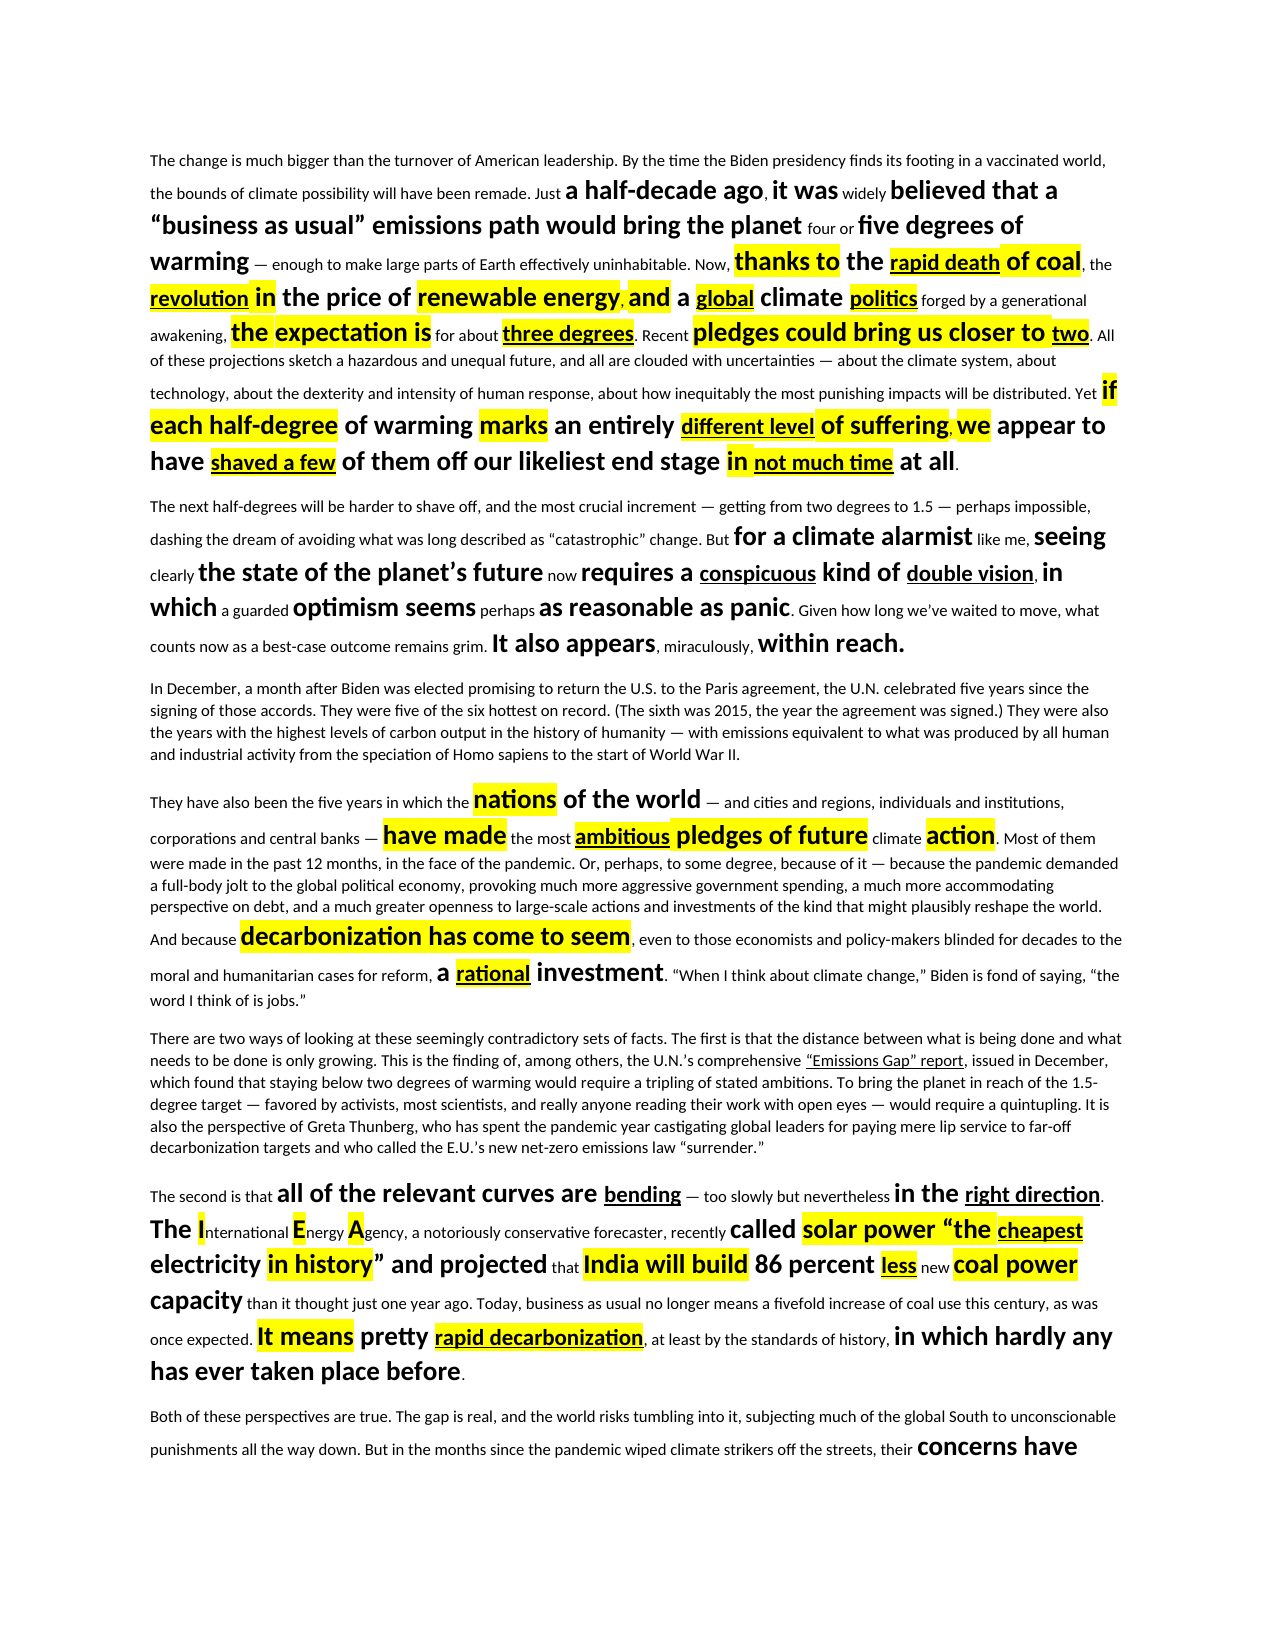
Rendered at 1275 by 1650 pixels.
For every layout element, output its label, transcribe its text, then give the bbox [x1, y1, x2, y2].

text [150, 1407, 1125, 1463]
text The next half-degrees will be harder to shave off, and the most crucial increment — getting from two degrees to 1.5 — perhaps impossible, dashing the dream of avoiding what was long described as “catastrophic” change. But for a climate alarmist like me, seeing clearly the state of the planet’s future now requires a conspicuous kind of double vision, in which a guarded optimism seems perhaps as reasonable as panic. Given how long we’ve waited to move, what counts now as a best-case outcome remains grim. It also appears, miraculously, within reach. [150, 496, 1125, 659]
text There are two ways of looking at these seemingly contradictory sets of facts. The first is that the distance between what is being done and what needs to be done is only growing. This is the finding of, among others, the U.N.’s comprehensive “Emissions Gap” report, issued in December, which found that staying below two degrees of warming would require a tripling of stated ambitions. To bring the planet in reach of the 1.5-degree target — favored by activists, most scientists, and really anyone reading their work with open eyes — would require a quintupling. It is also the perspective of Greta Thunberg, who has spent the pandemic year castigating global leaders for paying mere lip service to far-off decarbonization targets and who called the E.U.’s new net-zero emissions law “surrender.” [150, 1028, 1125, 1158]
text The second is that all of the relevant curves are bending — too slowly but nevertheless in the right direction. The International Energy Agency, a notoriously conservative forecaster, recently called solar power “the cheapest electricity in history” and projected that India will build 86 percent less new coal power capacity than it thought just one year ago. Today, business as usual no longer means a fivefold increase of coal use this century, as was once expected. It means pretty rapid decarbonization, at least by the standards of history, in which hardly any has ever taken place before. [150, 1176, 1125, 1387]
text They have also been the five years in which the nations of the world — and cities and regions, individuals and institutions, corporations and central banks — have made the most ambitious pledges of future climate action. Most of them were made in the past 12 months, in the face of the pandemic. Or, perhaps, to some degree, because of it — because the pandemic demanded a full-body jolt to the global political economy, provoking much more aggressive government spending, a much more accommodating perspective on debt, and a much greater openness to large-scale actions and investments of the kind that might plausibly reshape the world. And because decarbonization has come to seem, even to those economists and policy-makers blinded for decades to the moral and humanitarian cases for reform, a rational investment. “When I think about climate change,” Biden is fond of saying, “the word I think of is jobs.” [150, 783, 1125, 1010]
text In December, a month after Biden was elected promising to return the U.S. to the Paris agreement, the U.N. celebrated five years since the signing of those accords. They were five of the six hottest on record. (The sixth was 2015, the year the agreement was signed.) They were also the years with the highest levels of carbon output in the history of humanity — with emissions equivalent to what was produced by all human and industrial activity from the speciation of Homo sapiens to the start of World War II. [150, 678, 1125, 764]
text The change is much bigger than the turnover of American leadership. By the time the Biden presidency finds its footing in a vaccinated world, the bounds of climate possibility will have been remade. Just a half-decade ago, it was widely believed that a “business as usual” emissions path would bring the planet four or five degrees of warming — enough to make large parts of Earth effectively uninhabitable. Now, thanks to the rapid death of coal, the revolution in the price of renewable energy, and a global climate politics forged by a generational awakening, the expectation is for about three degrees. Recent pledges could bring us closer to two. All of these projections sketch a hazardous and unequal future, and all are clouded with uncertainties — about the climate system, about technology, about the dexterity and intensity of human response, about how inequitably the most punishing impacts will be distributed. Yet if each half-degree of warming marks an entirely different level of suffering, we appear to have shaved a few of them off our likeliest end stage in not much time at all. [150, 150, 1125, 477]
